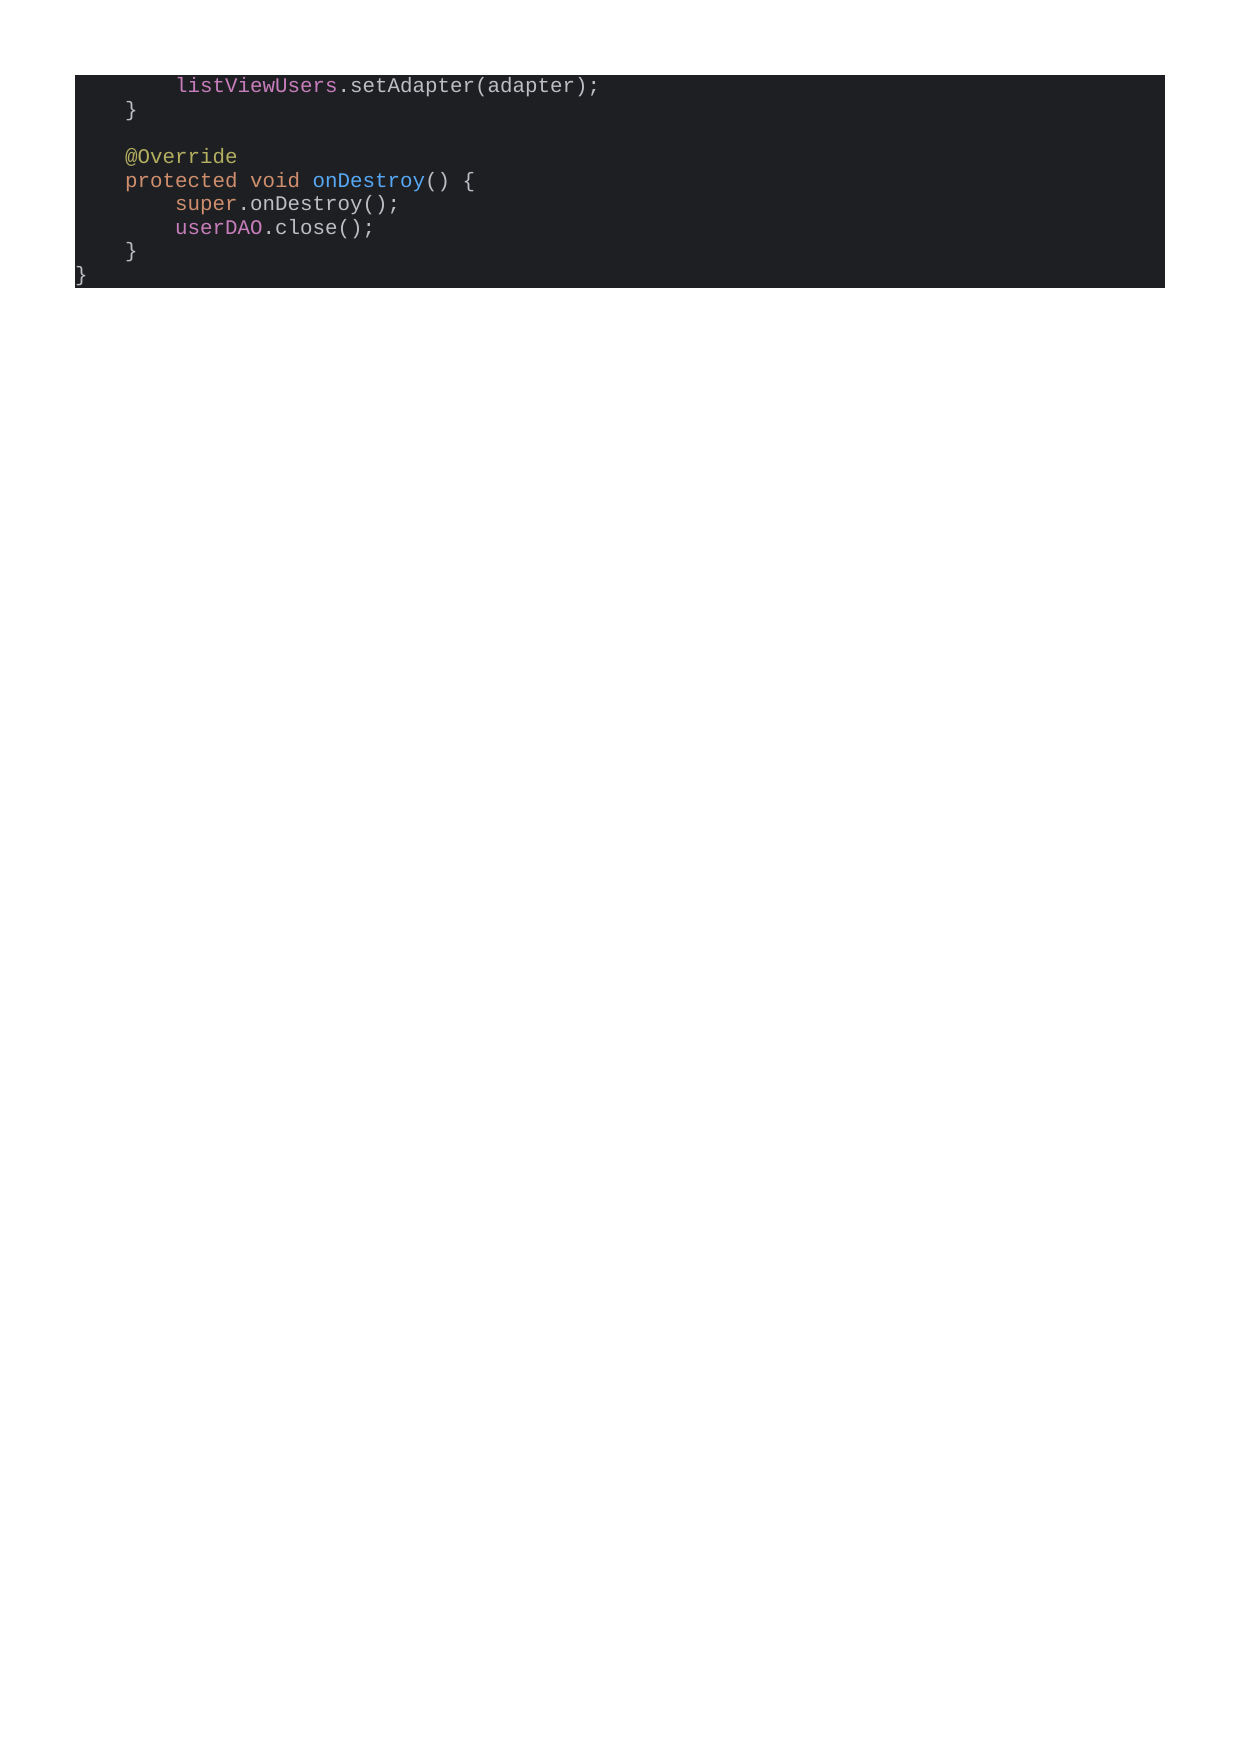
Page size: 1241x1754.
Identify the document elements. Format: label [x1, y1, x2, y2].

text [75, 75, 1165, 288]
